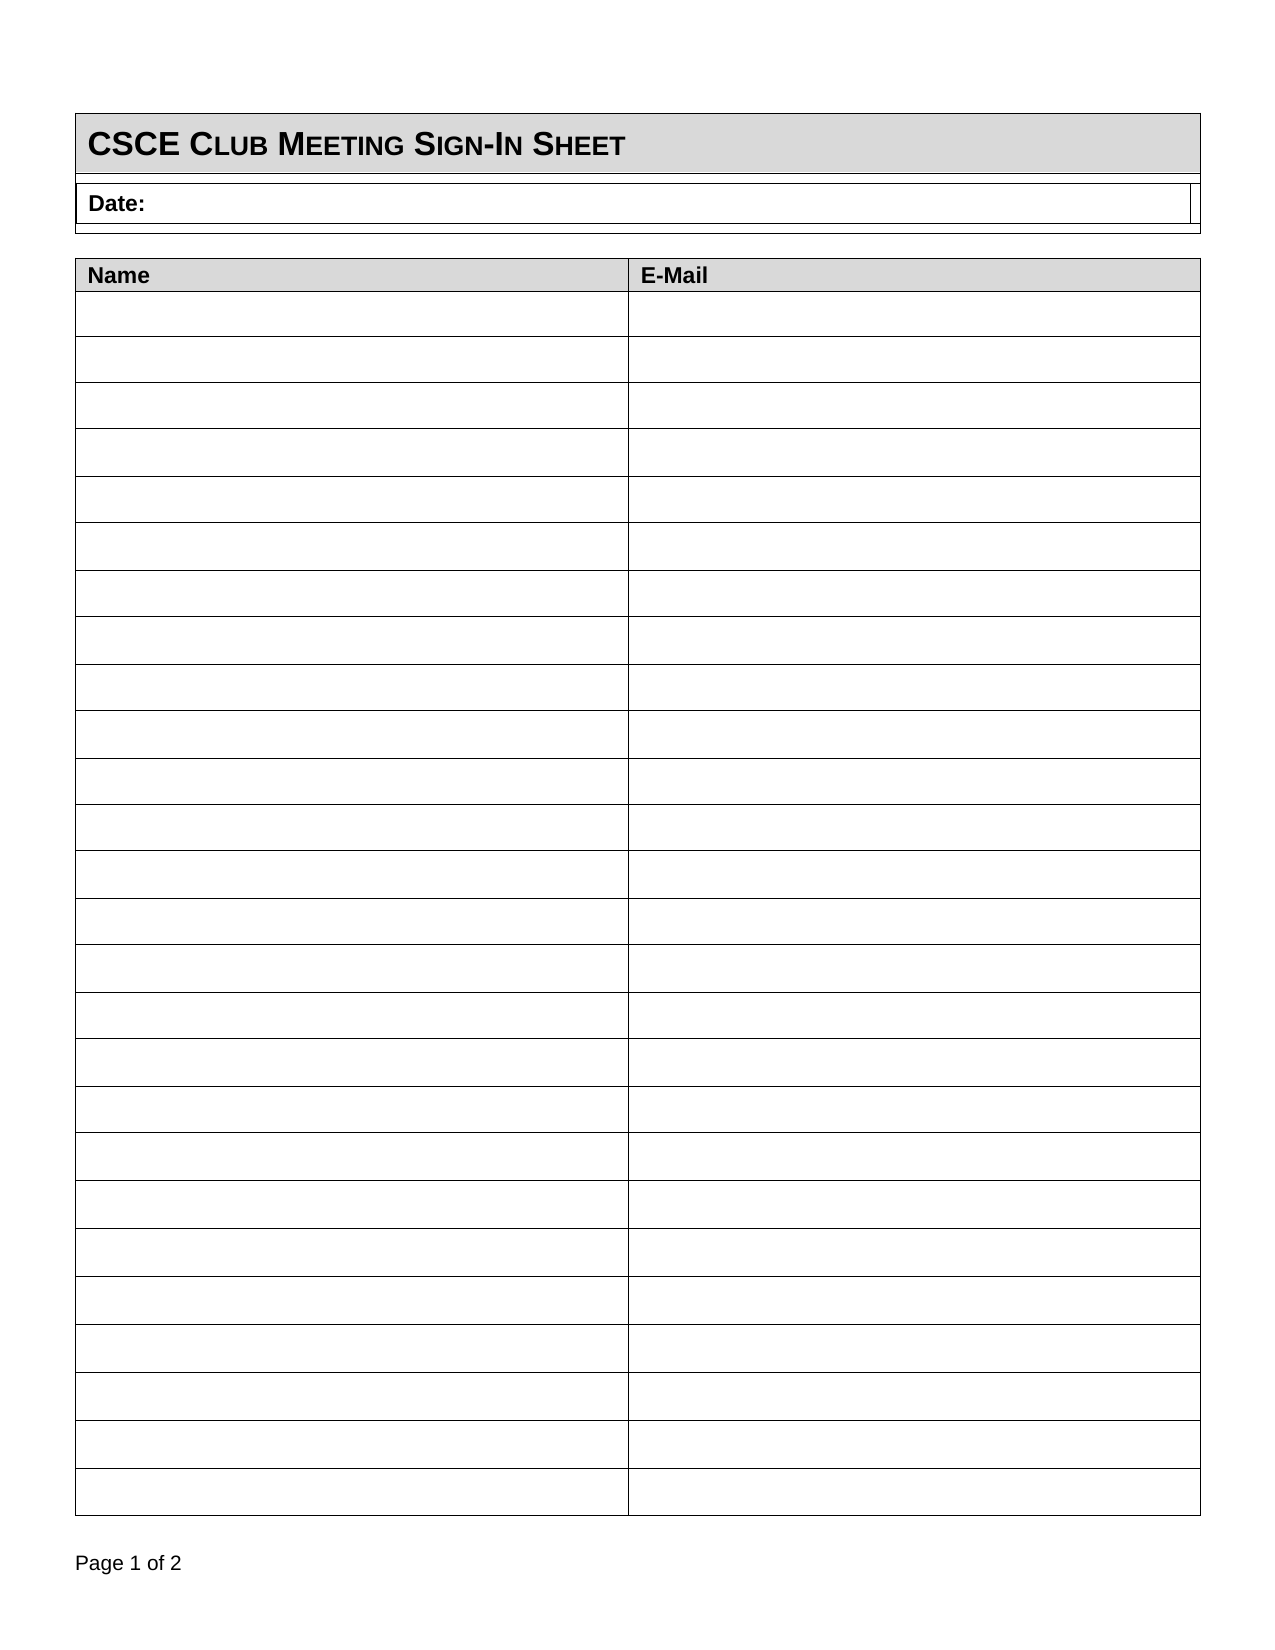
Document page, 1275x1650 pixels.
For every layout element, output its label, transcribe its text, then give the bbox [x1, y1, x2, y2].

table_cell [76, 383, 628, 428]
table_cell [76, 1229, 628, 1276]
table_cell [629, 617, 1200, 664]
table_cell [629, 993, 1200, 1038]
table_cell [629, 1421, 1200, 1467]
table_cell [76, 1087, 628, 1132]
table_cell [629, 1469, 1200, 1515]
table_cell [76, 292, 628, 336]
table_cell [629, 1133, 1200, 1180]
table_cell [77, 184, 1190, 223]
table_cell [76, 899, 628, 944]
table_cell [629, 1039, 1200, 1086]
table_cell [1191, 184, 1200, 223]
table_cell [76, 429, 628, 476]
table_cell [76, 1373, 628, 1419]
table_cell [629, 851, 1200, 898]
table_cell [76, 1181, 628, 1228]
table_cell [76, 174, 1200, 183]
table_cell [76, 851, 628, 898]
table_cell [76, 805, 628, 850]
table_cell [629, 945, 1200, 992]
table_cell [76, 945, 628, 992]
table_cell [629, 711, 1200, 758]
table_cell [629, 665, 1200, 710]
table_cell [629, 292, 1200, 336]
table_cell [629, 759, 1200, 804]
table_cell [629, 1373, 1200, 1419]
table_cell [76, 1277, 628, 1324]
table_header CSCE Club Meeting Sign-In Sheet [76, 114, 1200, 172]
table_cell [629, 1181, 1200, 1228]
table_cell [629, 571, 1200, 616]
table_header Name [76, 259, 628, 291]
table_header E-Mail [629, 259, 1200, 291]
table_cell [76, 665, 628, 710]
table_cell [629, 805, 1200, 850]
table_cell [629, 383, 1200, 428]
table_cell [629, 1087, 1200, 1132]
table_cell [629, 477, 1200, 522]
table_cell [76, 617, 628, 664]
table_cell [76, 477, 628, 522]
table_cell [76, 993, 628, 1038]
table_cell [629, 899, 1200, 944]
table_cell [76, 523, 628, 570]
table_cell [629, 429, 1200, 476]
table_cell [76, 759, 628, 804]
table_cell [76, 1039, 628, 1086]
table_cell [76, 1469, 628, 1515]
table_cell [76, 1325, 628, 1372]
table_cell [629, 1325, 1200, 1372]
table_cell [76, 1421, 628, 1467]
table_cell [76, 224, 1200, 232]
table_cell [629, 337, 1200, 382]
table_cell [76, 337, 628, 382]
table_cell [629, 1229, 1200, 1276]
table_cell [629, 523, 1200, 570]
table_cell [76, 1133, 628, 1180]
table_cell [629, 1277, 1200, 1324]
table_cell [76, 711, 628, 758]
table_cell [76, 571, 628, 616]
